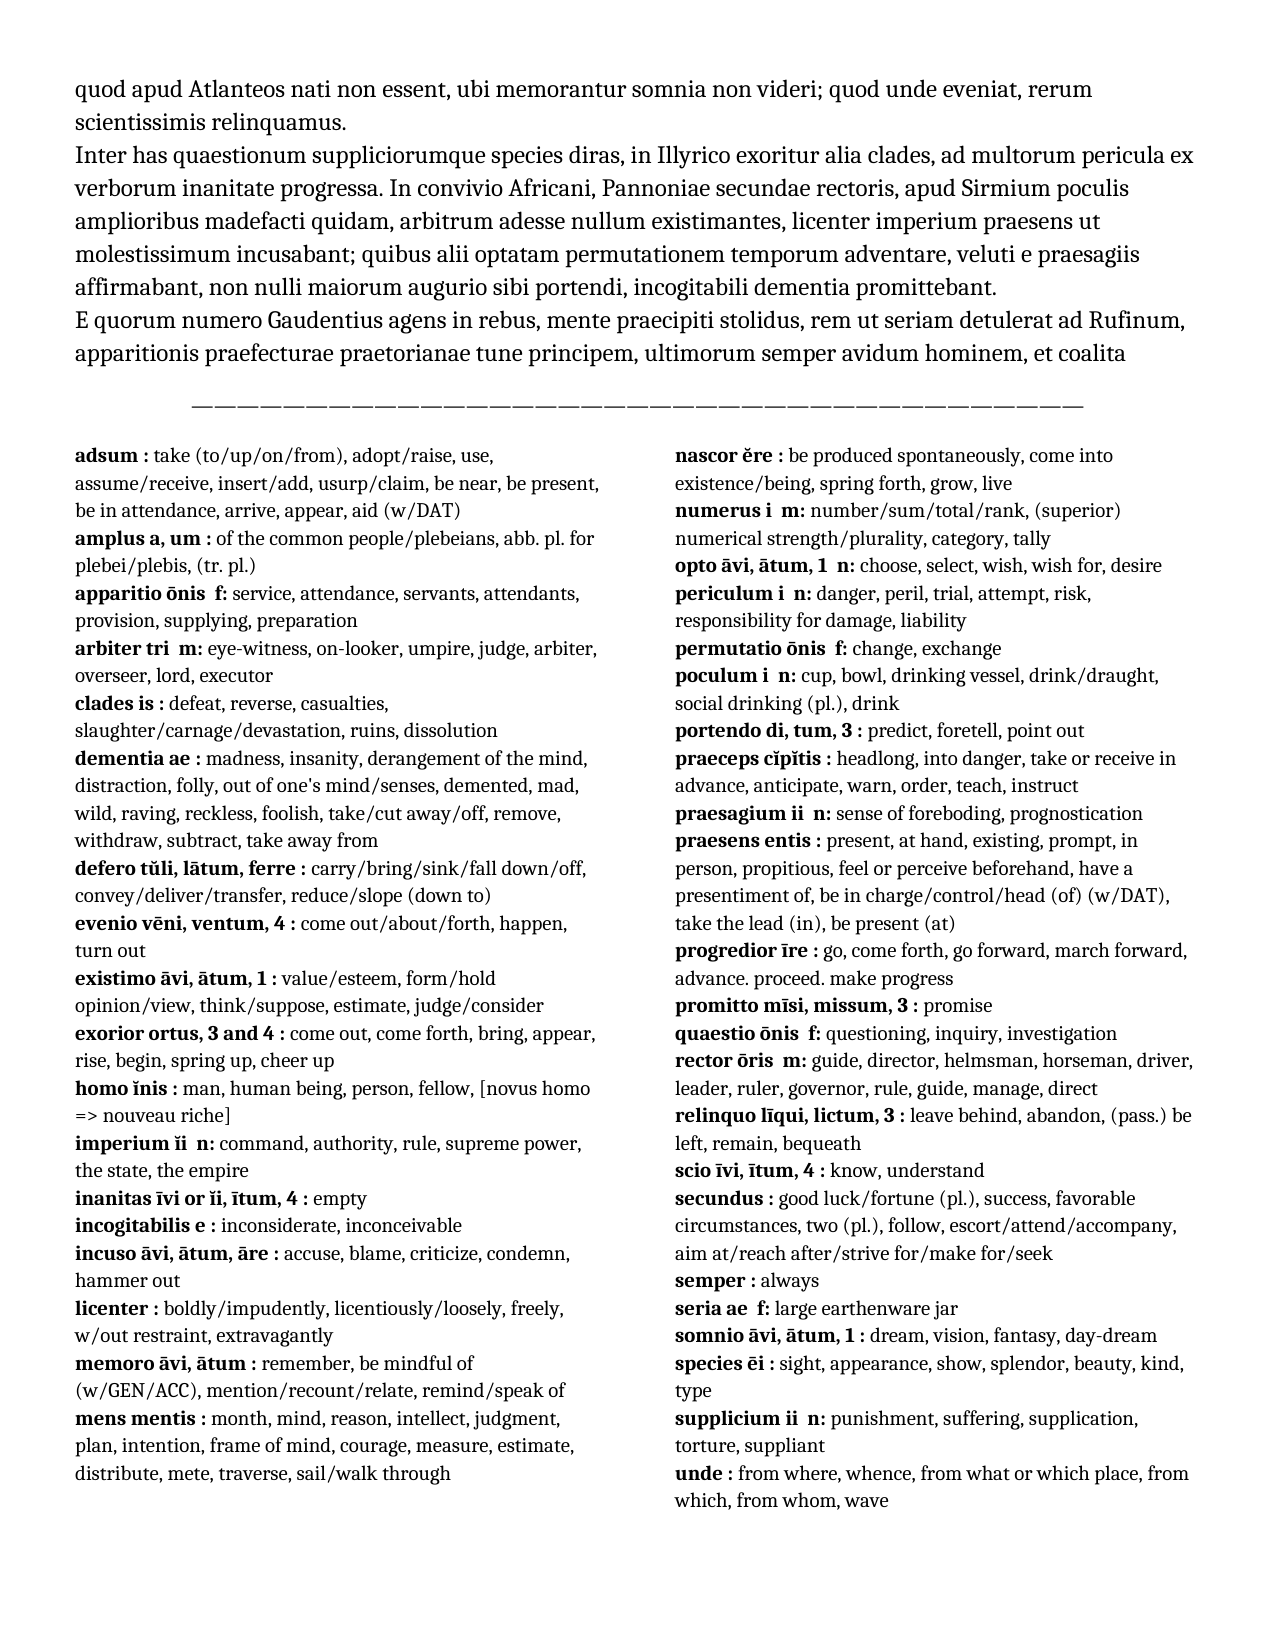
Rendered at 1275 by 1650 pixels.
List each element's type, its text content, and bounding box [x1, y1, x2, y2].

text incogitabilis e : inconsiderate, inconceivable [75, 1214, 600, 1238]
text arbiter tri m: eye-witness, on-looker, umpire, judge, arbiter, overseer, lord, executor [75, 637, 600, 688]
text praeceps cĭpĭtis : headlong, into danger, take or receive in advance, anticipate, warn, order, teach, instruct [675, 747, 1200, 798]
text rector ōris m: guide, director, helmsman, horseman, driver, leader, ruler, governor, rule, guide, manage, direct [675, 1049, 1200, 1101]
text somnio āvi, ātum, 1 : dream, vision, fantasy, day-dream [675, 1324, 1200, 1348]
text poculum i n: cup, bowl, drinking vessel, drink/draught, social drinking (pl.), drink [675, 664, 1200, 716]
text secundus : good luck/fortune (pl.), success, favorable circumstances, two (pl.), follow, escort/attend/accompany, aim at/reach after/strive for/make for/seek [675, 1187, 1200, 1266]
text amplus a, um : of the common people/plebeians, abb. pl. for plebei/plebis, (tr. pl.) [75, 527, 600, 578]
text apparitio ōnis f: service, attendance, servants, attendants, provision, supplying, preparation [75, 582, 600, 633]
text periculum i n: danger, peril, trial, attempt, risk, responsibility for damage, liability [675, 582, 1200, 633]
text numerus i m: number/sum/total/rank, (superior) numerical strength/plurality, category, tally [675, 499, 1200, 551]
text clades is : defeat, reverse, casualties, slaughter/carnage/devastation, ruins, dissolution [75, 692, 600, 743]
text evenio vēni, ventum, 4 : come out/about/forth, happen, turn out [75, 912, 600, 963]
text promitto mīsi, missum, 3 : promise [675, 994, 1200, 1018]
text unde : from where, whence, from what or which place, from which, from whom, wave [675, 1462, 1200, 1513]
text nascor ĕre : be produced spontaneously, come into existence/being, spring forth, grow, live [675, 444, 1200, 496]
text semper : always [675, 1269, 1200, 1293]
text seria ae f: large earthenware jar [675, 1297, 1200, 1321]
text imperium ĭi n: command, authority, rule, supreme power, the state, the empire [75, 1132, 600, 1183]
text homo ĭnis : man, human being, person, fellow, [novus homo => nouveau riche] [75, 1077, 600, 1128]
text exorior ortus, 3 and 4 : come out, come forth, bring, appear, rise, begin, spring up, cheer up [75, 1022, 600, 1073]
text quod apud Atlanteos nati non essent, ubi memorantur somnia non videri; quod unde eveniat, rerum scientissimis relinquamus. Inter has quaestionum suppliciorumque species diras, in Illyrico exoritur alia clades, ad multorum pericula ex verborum inanitate progressa. In convivio Africani, Pannoniae secundae rectoris, apud Sirmium poculis amplioribus madefacti quidam, arbitrum adesse nullum existimantes, licenter imperium praesens ut molestissimum incusabant; quibus alii optatam permutationem temporum adventare, veluti e praesagiis affirmabant, non nulli maiorum augurio sibi portendi, incogitabili dementia promittebant. E quorum numero Gaudentius agens in rebus, mente praecipiti stolidus, rem ut seriam detulerat ad Rufinum, apparitionis praefecturae praetorianae tune principem, ultimorum semper avidum hominem, et coalita [75, 75, 1200, 368]
text memoro āvi, ātum : remember, be mindful of (w/GEN/ACC), mention/recount/relate, remind/speak of [75, 1352, 600, 1403]
text defero tŭli, lātum, ferre : carry/bring/sink/fall down/off, convey/deliver/transfer, reduce/slope (down to) [75, 857, 600, 908]
text praesagium ii n: sense of foreboding, prognostication [675, 802, 1200, 826]
text incuso āvi, ātum, āre : accuse, blame, criticize, condemn, hammer out [75, 1242, 600, 1293]
text adsum : take (to/up/on/from), adopt/raise, use, assume/receive, insert/add, usurp/claim, be near, be present, be in attendance, arrive, appear, aid (w/DAT) [75, 444, 600, 523]
text ——————————————————————————————————————— [75, 393, 1200, 419]
text progredior īre : go, come forth, go forward, march forward, advance. proceed. make progress [675, 939, 1200, 991]
text permutatio ōnis f: change, exchange [675, 637, 1200, 661]
text supplicium ii n: punishment, suffering, supplication, torture, suppliant [675, 1407, 1200, 1458]
text opto āvi, ātum, 1 n: choose, select, wish, wish for, desire [675, 554, 1200, 578]
text scio īvi, ītum, 4 : know, understand [675, 1159, 1200, 1183]
text praesens entis : present, at hand, existing, prompt, in person, propitious, feel or perceive beforehand, have a presentiment of, be in charge/control/head (of) (w/DAT), take the lead (in), be present (at) [675, 829, 1200, 936]
text licenter : boldly/impudently, licentiously/loosely, freely, w/out restraint, extravagantly [75, 1297, 600, 1348]
text dementia ae : madness, insanity, derangement of the mind, distraction, folly, out of one's mind/senses, demented, mad, wild, raving, reckless, foolish, take/cut away/off, remove, withdraw, subtract, take away from [75, 747, 600, 853]
text existimo āvi, ātum, 1 : value/esteem, form/hold opinion/view, think/suppose, estimate, judge/consider [75, 967, 600, 1018]
text quaestio ōnis f: questioning, inquiry, investigation [675, 1022, 1200, 1046]
text species ēi : sight, appearance, show, splendor, beauty, kind, type [675, 1352, 1200, 1403]
text relinquo līqui, lictum, 3 : leave behind, abandon, (pass.) be left, remain, bequeath [675, 1104, 1200, 1156]
text inanitas īvi or ĭi, ītum, 4 : empty [75, 1187, 600, 1211]
text portendo di, tum, 3 : predict, foretell, point out [675, 719, 1200, 743]
text mens mentis : month, mind, reason, intellect, judgment, plan, intention, frame of mind, courage, measure, estimate, distribute, mete, traverse, sail/walk through [75, 1407, 600, 1486]
